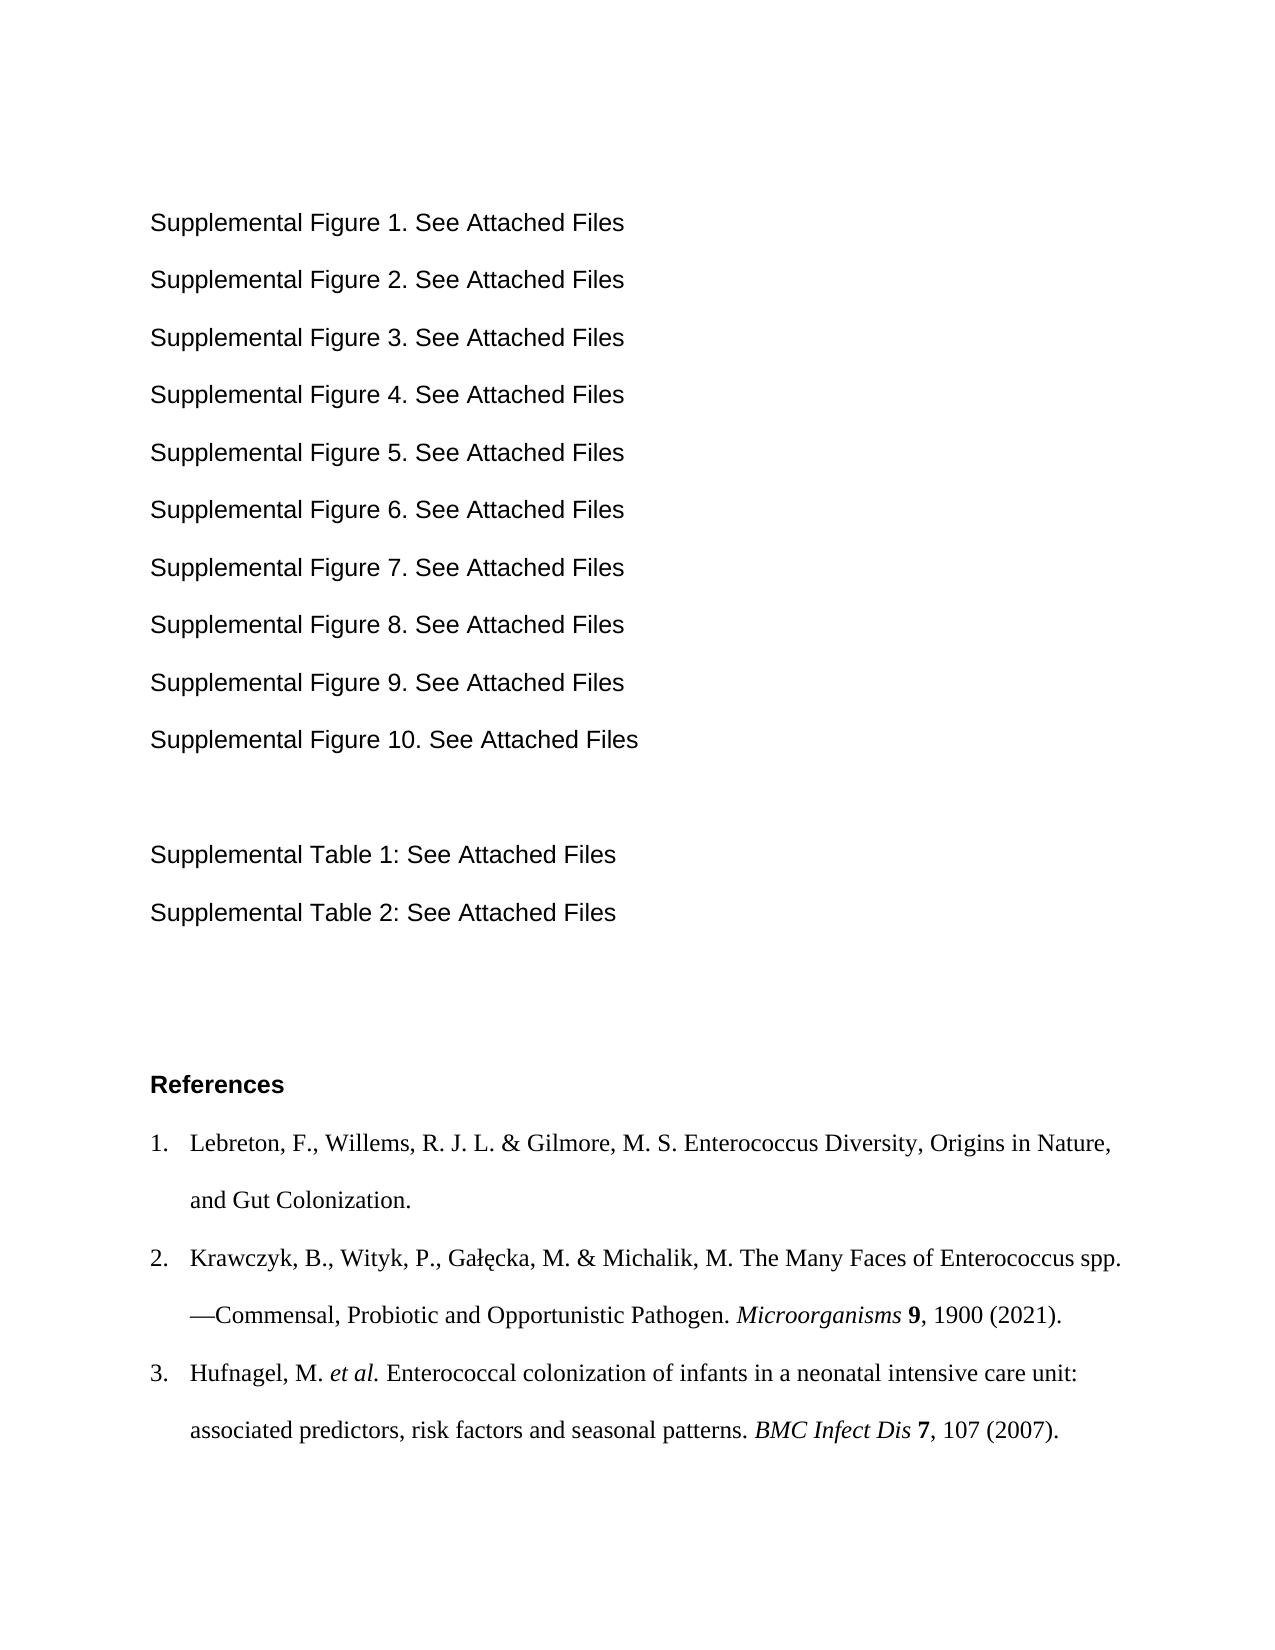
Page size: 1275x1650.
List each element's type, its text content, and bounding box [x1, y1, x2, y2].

text References [150, 1070, 1125, 1099]
text Supplemental Figure 1. See Attached Files [150, 207, 1125, 236]
text Supplemental Figure 5. See Attached Files [150, 437, 1125, 466]
text 1. Lebreton, F., Willems, R. J. L. & Gilmore, M. S. Enterococcus Diversity, Origins in Nature, and Gut Colonization. [150, 1127, 1125, 1214]
text Supplemental Figure 10. See Attached Files [150, 725, 1125, 754]
text Supplemental Table 1: See Attached Files [150, 840, 1125, 869]
text Supplemental Figure 3. See Attached Files [150, 322, 1125, 351]
text 2. Krawczyk, B., Wityk, P., Gałęcka, M. & Michalik, M. The Many Faces of Enterococcus spp.—Commensal, Probiotic and Opportunistic Pathogen. Microorganisms 9, 1900 (2021). [150, 1243, 1125, 1329]
text Supplemental Figure 2. See Attached Files [150, 265, 1125, 294]
text Supplemental Figure 9. See Attached Files [150, 667, 1125, 696]
text 3. Hufnagel, M. et al. Enterococcal colonization of infants in a neonatal intensive care unit: associated predictors, risk factors and seasonal patterns. BMC Infect Dis 7, 107 (2007). [150, 1358, 1125, 1444]
text Supplemental Figure 7. See Attached Files [150, 552, 1125, 581]
text Supplemental Figure 4. See Attached Files [150, 380, 1125, 409]
text Supplemental Figure 6. See Attached Files [150, 495, 1125, 524]
text Supplemental Table 2: See Attached Files [150, 897, 1125, 926]
text Supplemental Figure 8. See Attached Files [150, 610, 1125, 639]
